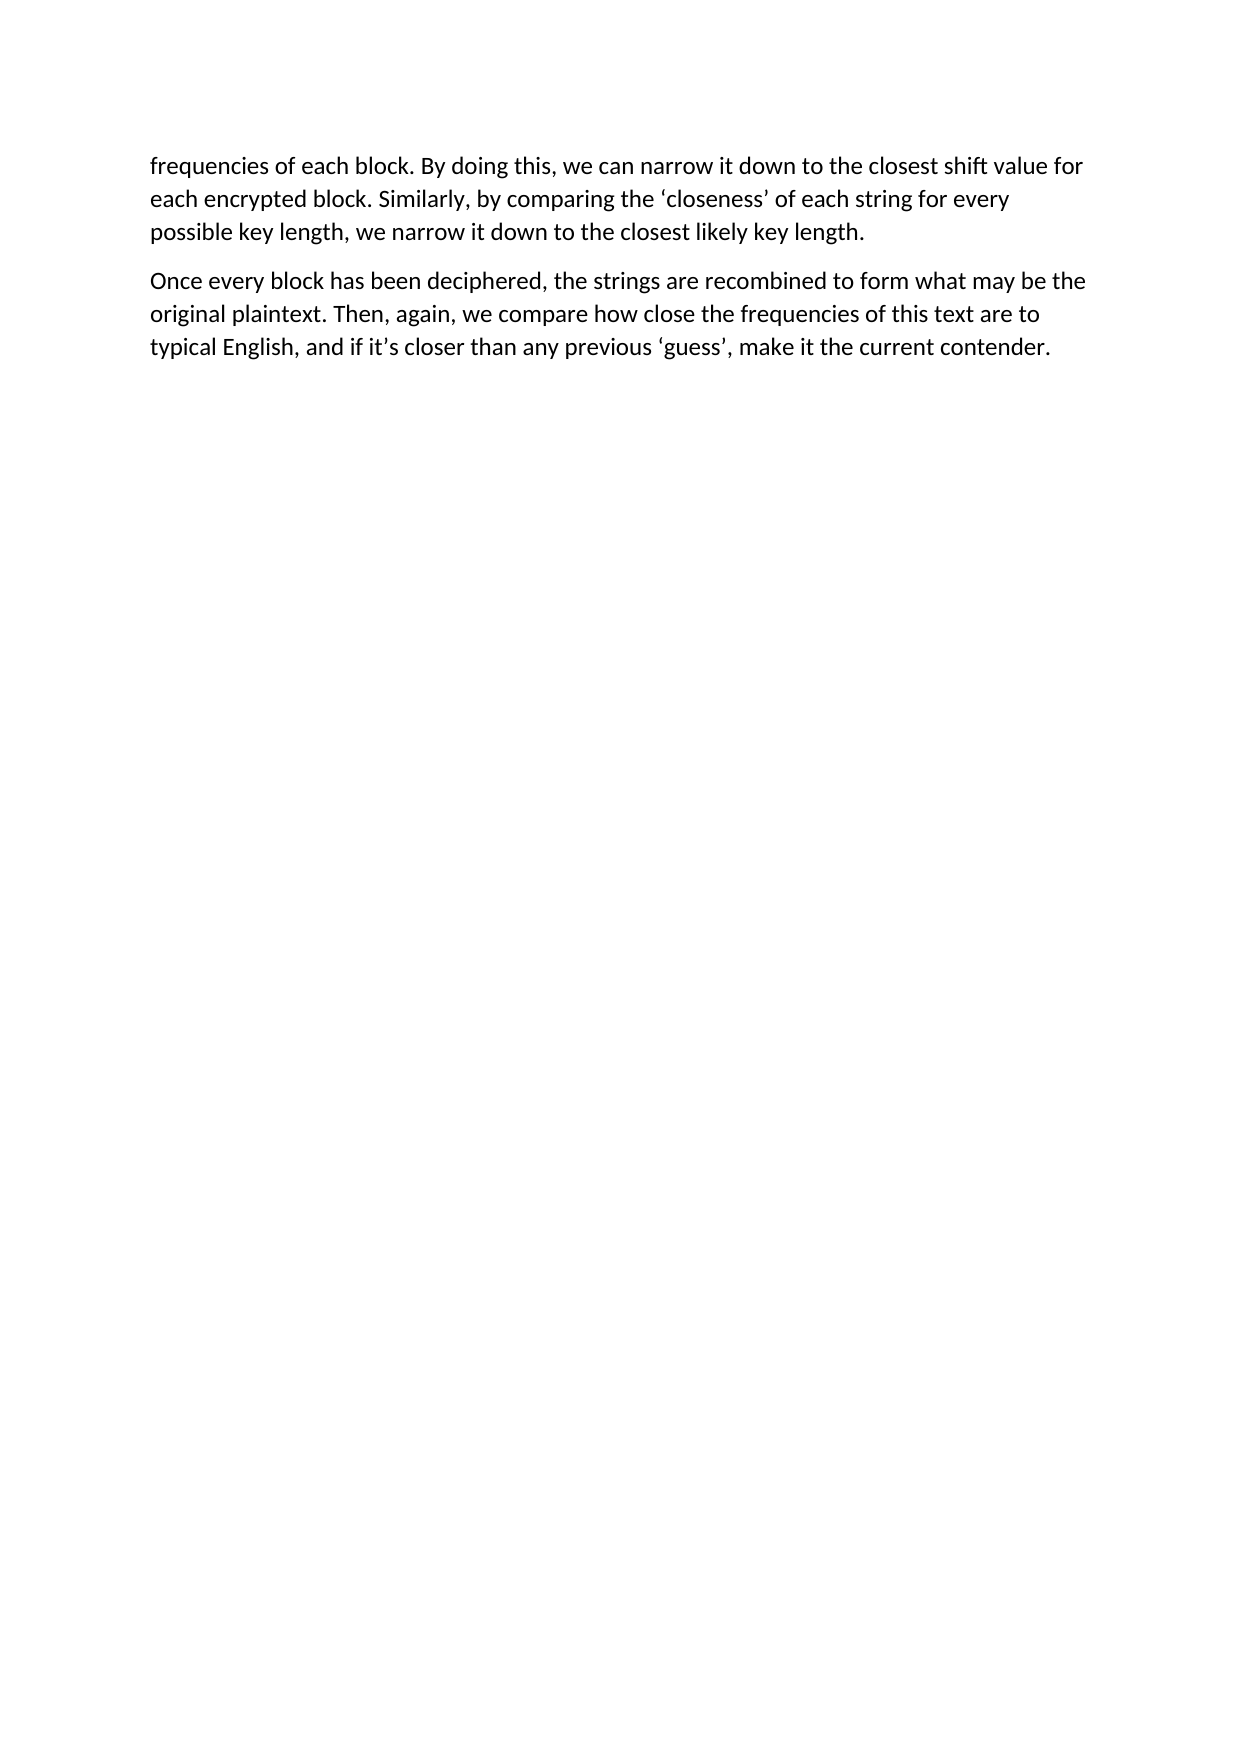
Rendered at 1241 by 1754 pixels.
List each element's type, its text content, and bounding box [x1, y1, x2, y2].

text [150, 150, 1090, 246]
text Once every block has been deciphered, the strings are recombined to form what may be the original plaintext. Then, again, we compare how close the frequencies of this text are to typical English, and if it’s closer than any previous ‘guess’, make it the current contender. [150, 265, 1090, 362]
